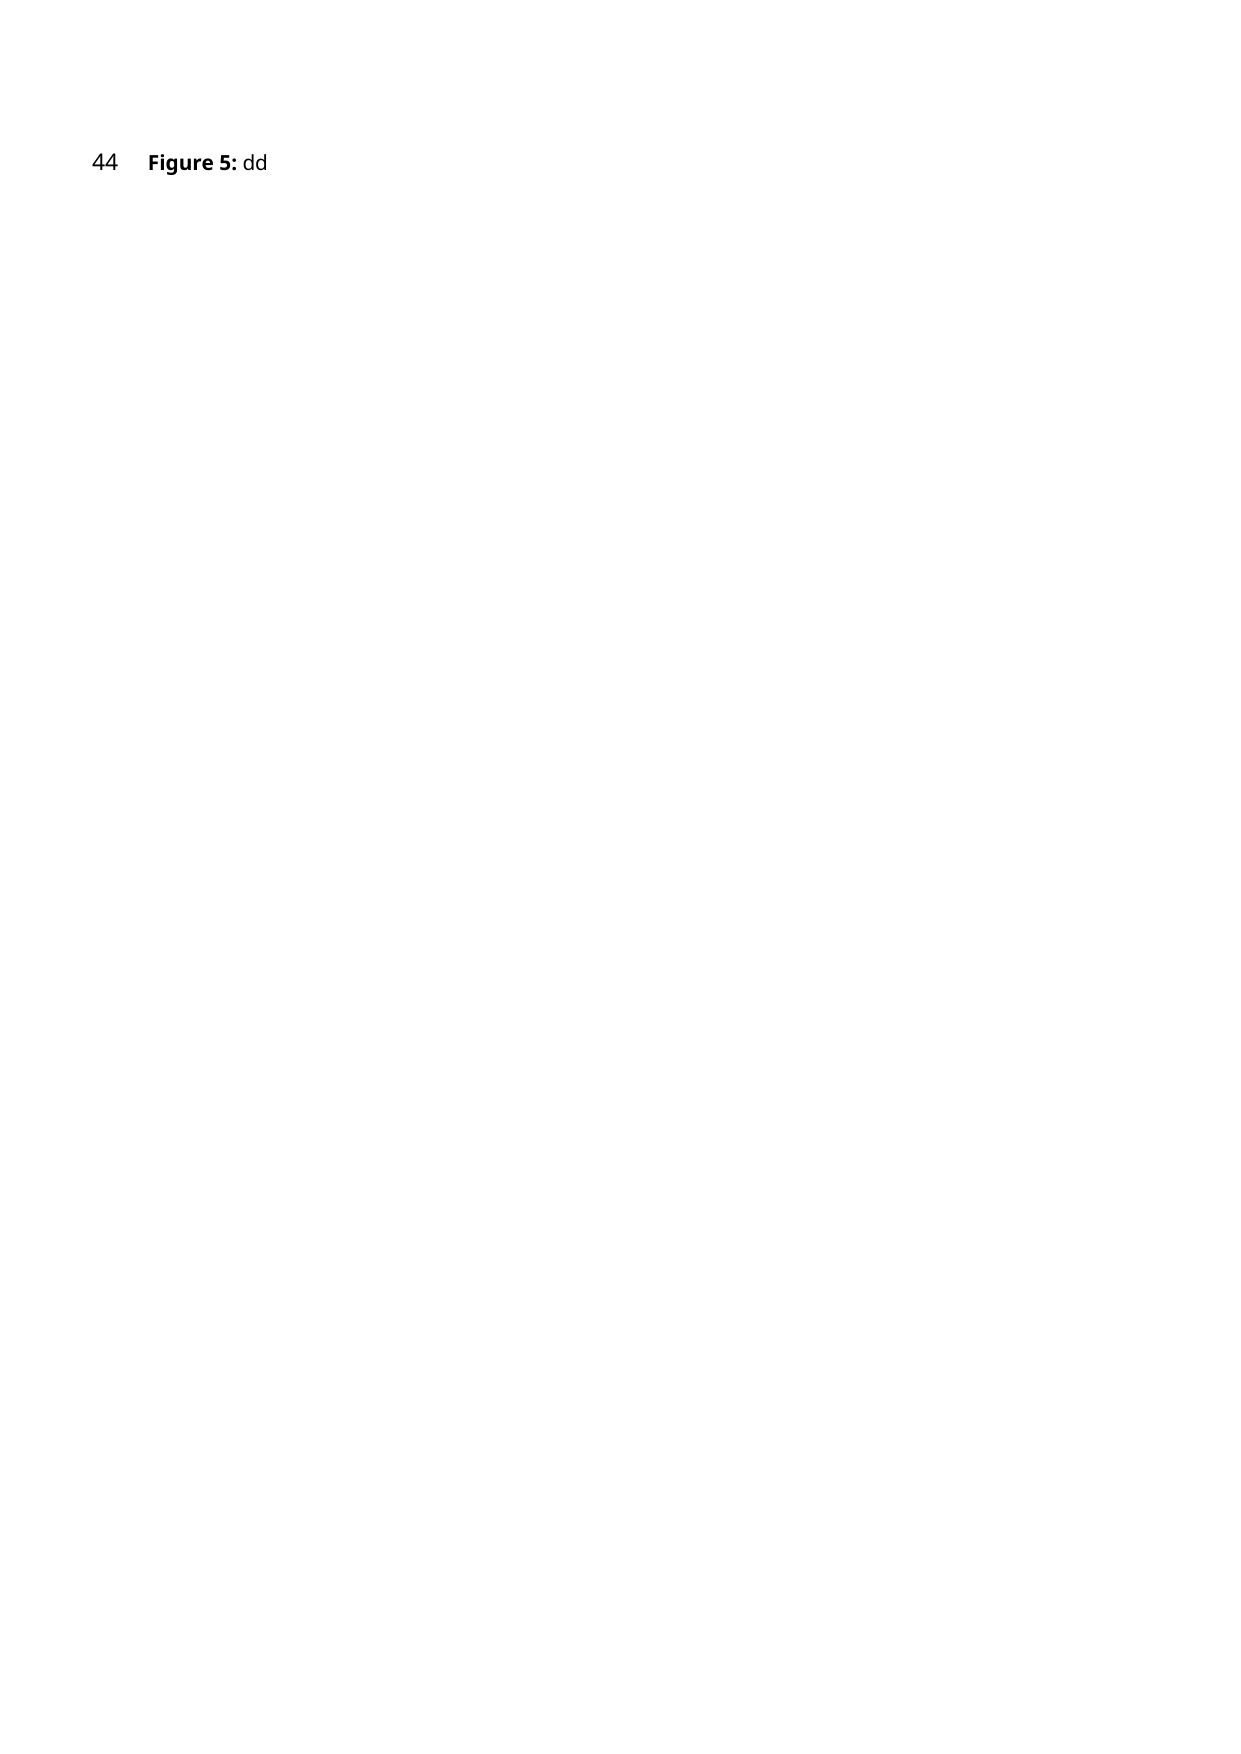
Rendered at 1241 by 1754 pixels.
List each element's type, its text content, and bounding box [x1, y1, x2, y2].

text Figure 5: dd [148, 148, 1093, 176]
